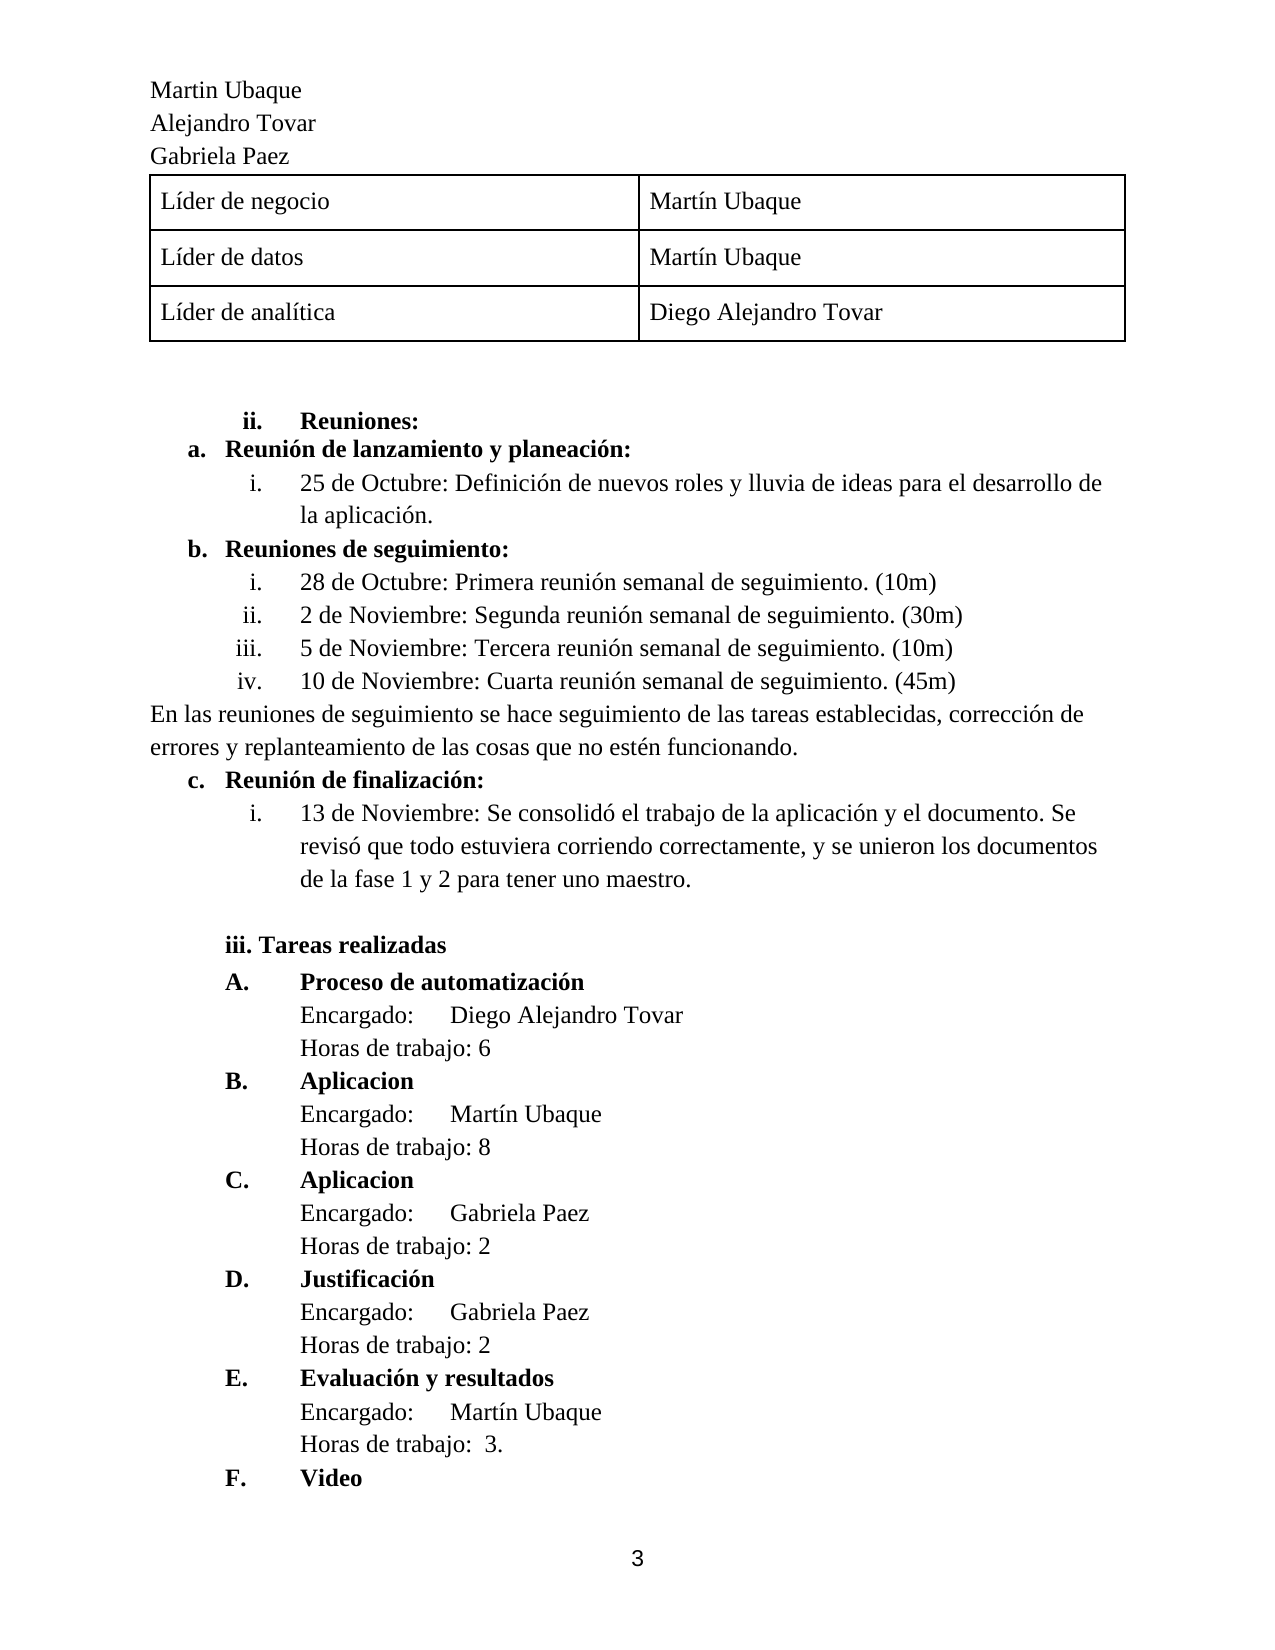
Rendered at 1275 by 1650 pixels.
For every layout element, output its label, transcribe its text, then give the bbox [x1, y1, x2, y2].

text Horas de trabajo: 6 [225, 1033, 1125, 1062]
table_cell Martín Ubaque [640, 176, 1124, 229]
text Horas de trabajo: 2 [225, 1331, 1125, 1359]
text F. Video [225, 1463, 1125, 1491]
list Reunión de lanzamiento y planeación: [187, 434, 1125, 463]
text C. Aplicacion [225, 1165, 1125, 1194]
list 13 de Noviembre: Se consolidó el trabajo de la aplicación y el documento. Se revisó que todo estuviera corriendo correctamente, y se unieron los documentos de la fase 1 y 2 para tener uno maestro. [262, 798, 1125, 893]
list Reuniones de seguimiento: [187, 534, 1125, 562]
text D. Justificación [225, 1264, 1125, 1293]
table_cell Líder de negocio [151, 176, 638, 229]
text B. Aplicacion [225, 1066, 1125, 1095]
list 2 de Noviembre: Segunda reunión semanal de seguimiento. (30m) [262, 600, 1125, 628]
list 28 de Octubre: Primera reunión semanal de seguimiento. (10m) [262, 567, 1125, 595]
list 5 de Noviembre: Tercera reunión semanal de seguimiento. (10m) [262, 633, 1125, 661]
text Horas de trabajo: 8 [225, 1132, 1125, 1161]
text Encargado: Gabriela Paez [225, 1297, 1125, 1326]
table_cell Martín Ubaque [640, 231, 1124, 285]
text Horas de trabajo: 2 [225, 1231, 1125, 1260]
text Horas de trabajo: 3. [225, 1429, 1125, 1458]
text En las reuniones de seguimiento se hace seguimiento de las tareas establecidas, corrección de errores y replanteamiento de las cosas que no estén funcionando. [150, 699, 1125, 761]
subtitle iii. Tareas realizadas [225, 930, 1125, 959]
table_cell Líder de datos [151, 231, 638, 285]
table_cell Diego Alejandro Tovar [640, 287, 1124, 340]
text Encargado: Diego Alejandro Tovar [225, 1000, 1125, 1029]
text Encargado: Gabriela Paez [225, 1198, 1125, 1227]
list Reunión de finalización: [187, 765, 1125, 793]
text A. Proceso de automatización [225, 967, 1125, 996]
table_cell Líder de analítica [151, 287, 638, 340]
subtitle Reuniones: [262, 406, 1125, 434]
text Encargado: Martín Ubaque [225, 1397, 1125, 1425]
text E. Evaluación y resultados [225, 1363, 1125, 1392]
list 25 de Octubre: Definición de nuevos roles y lluvia de ideas para el desarrollo de la aplicación. [262, 468, 1125, 529]
text Encargado: Martín Ubaque [225, 1099, 1125, 1128]
list 10 de Noviembre: Cuarta reunión semanal de seguimiento. (45m) [262, 666, 1125, 694]
